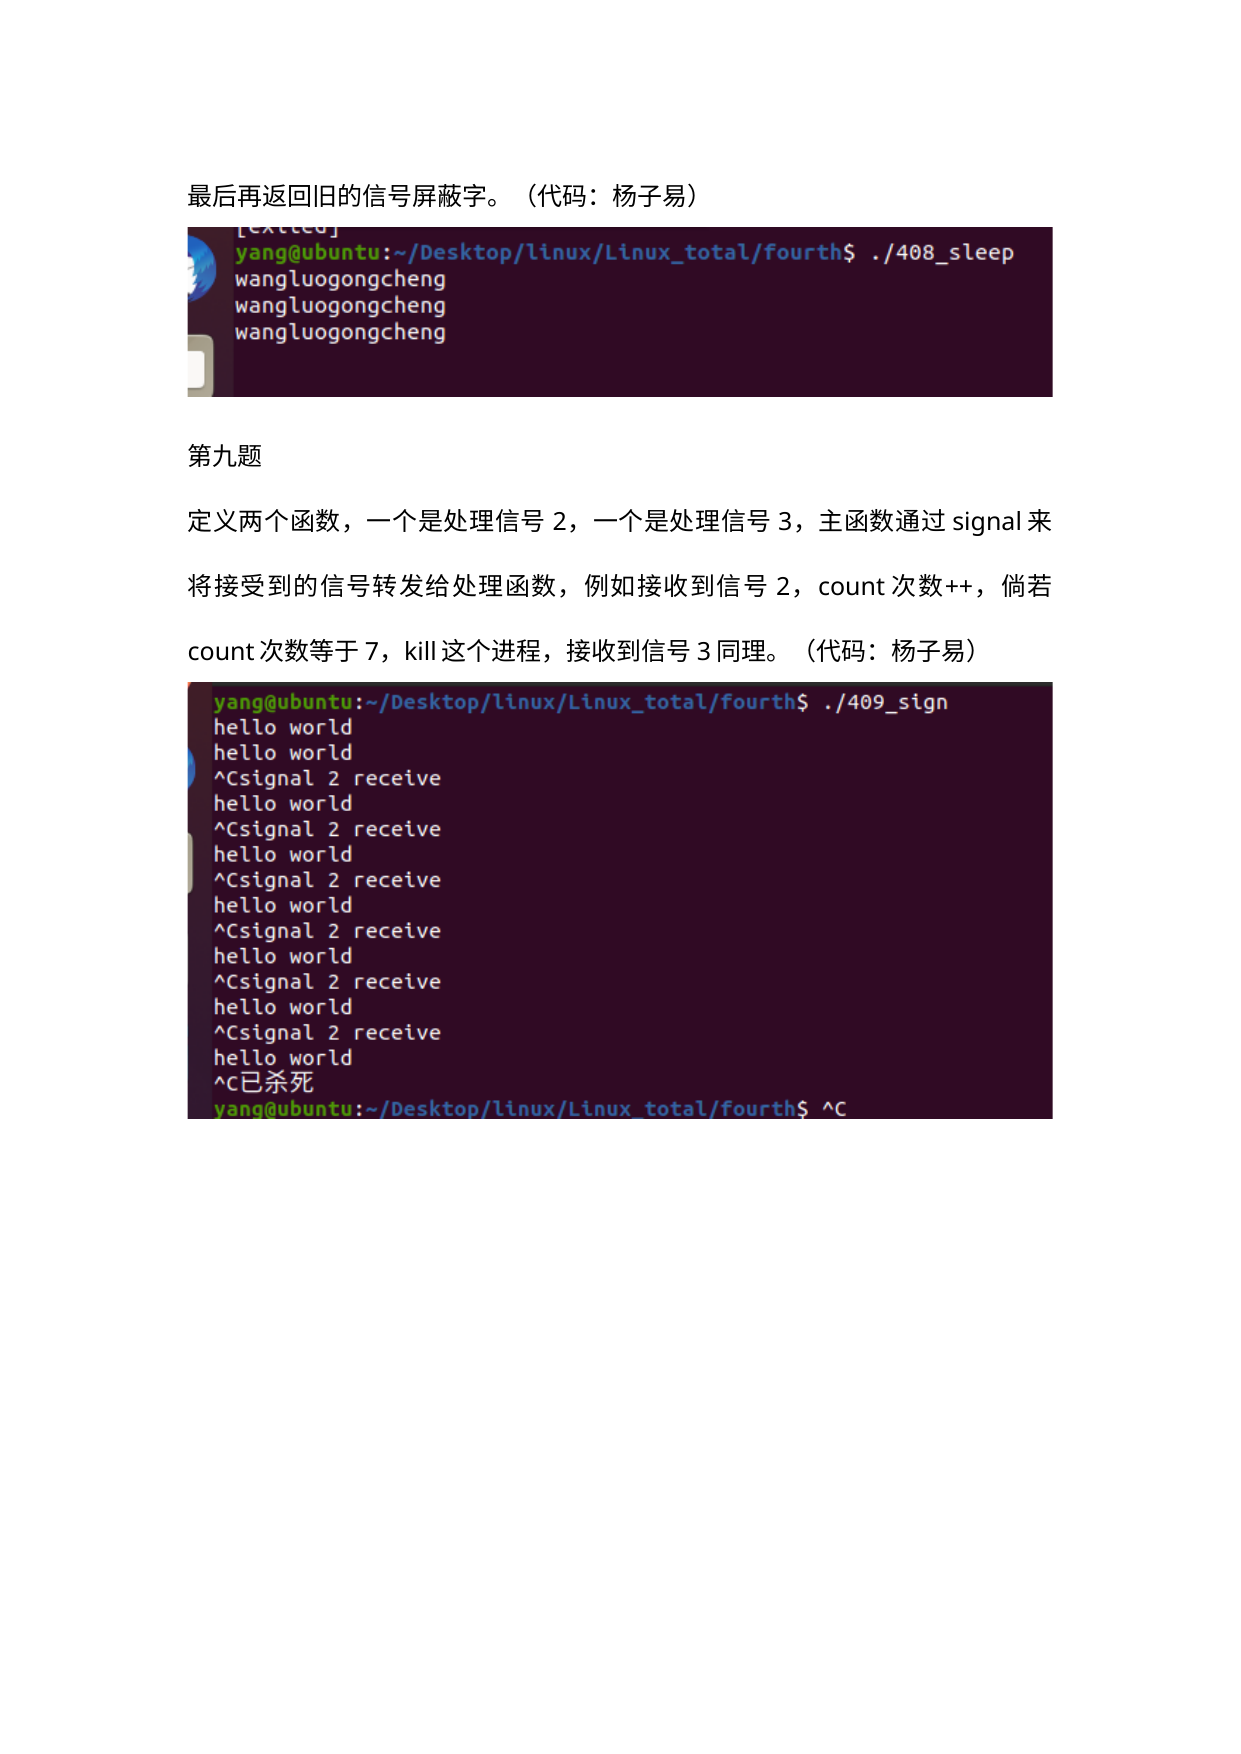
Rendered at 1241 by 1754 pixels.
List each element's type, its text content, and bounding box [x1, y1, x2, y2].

picture [187, 682, 1053, 1119]
picture [187, 227, 1053, 397]
text 定义两个函数，一个是处理信号2，一个是处理信号3，主函数通过signal来将接受到的信号转发给处理函数，例如接收到信号2，count次数++，倘若count次数等于7，kill这个进程，接收到信号3同理。（代码：杨子易） [187, 487, 1053, 682]
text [187, 162, 1053, 227]
text 第九题 [187, 422, 1053, 487]
